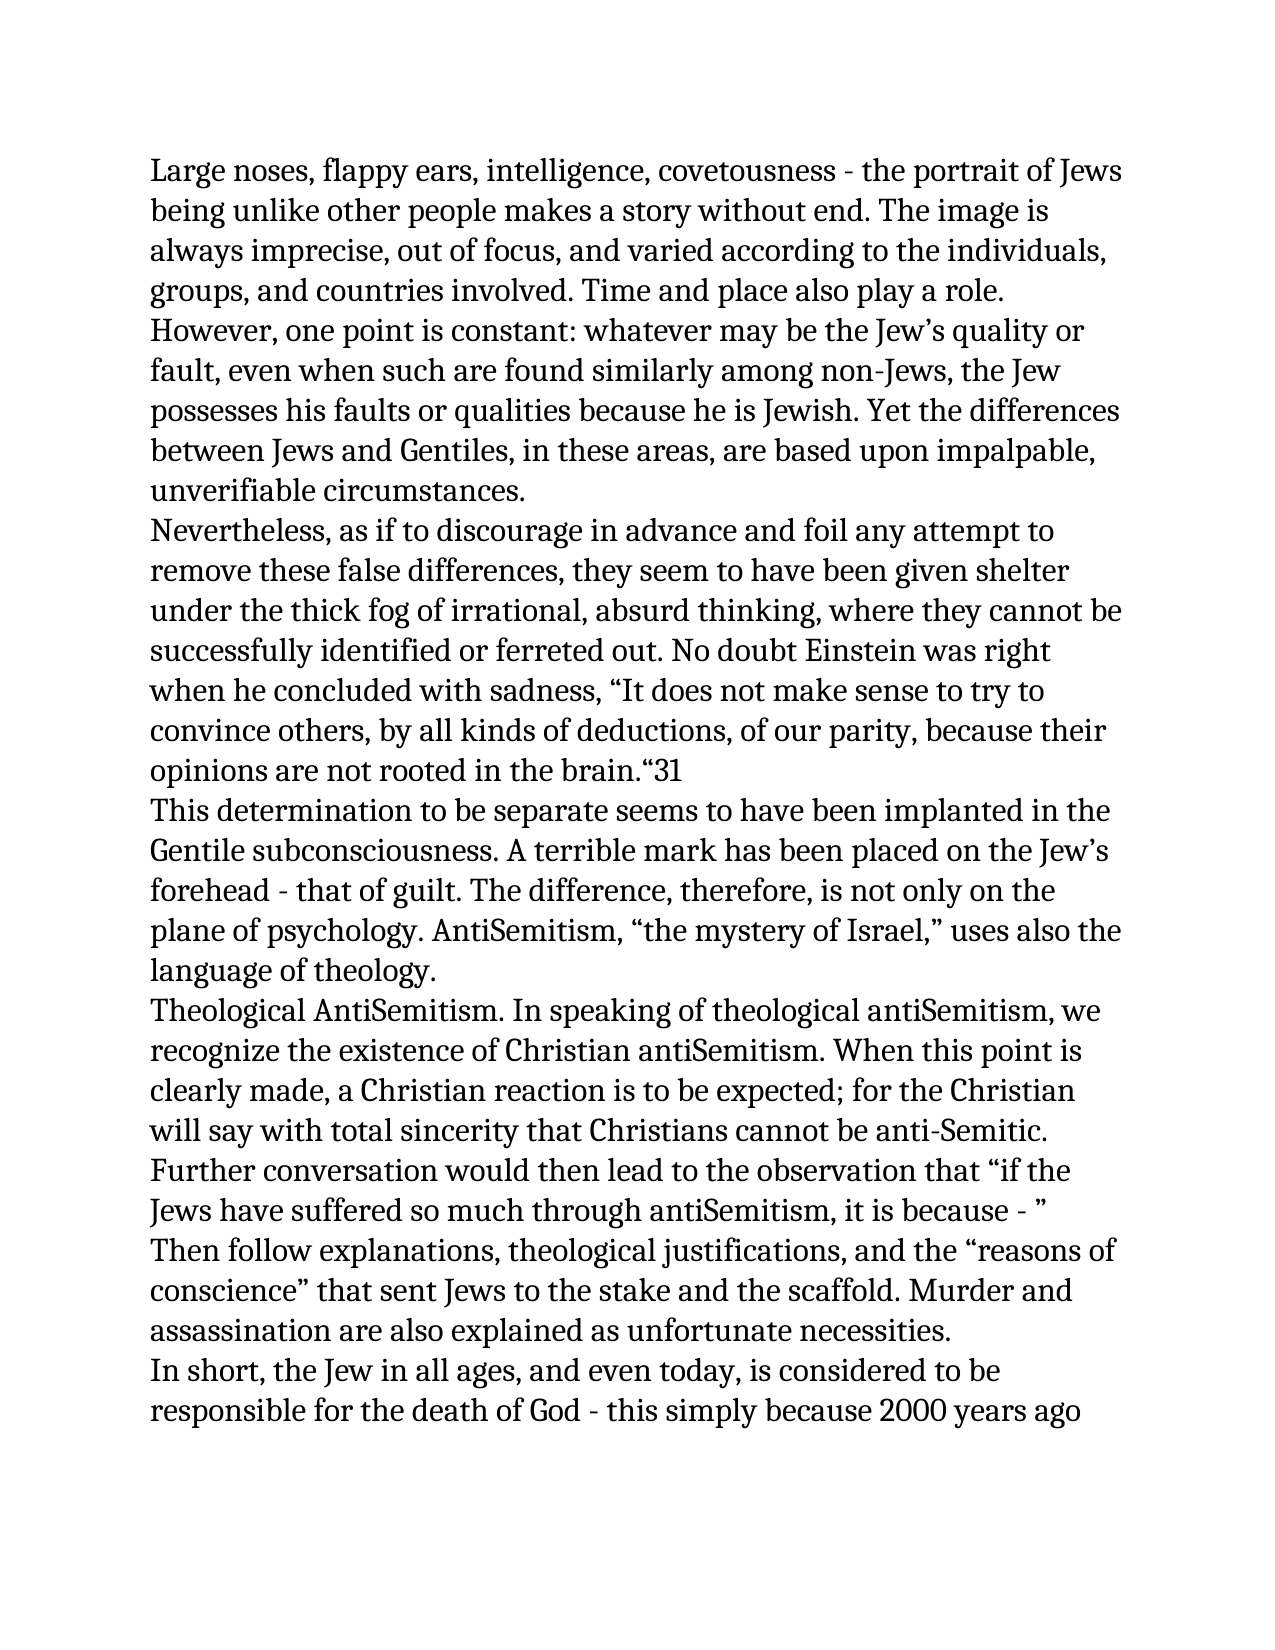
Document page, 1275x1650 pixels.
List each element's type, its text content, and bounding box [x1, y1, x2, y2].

text Nevertheless, as if to discourage in advance and foil any attempt to remove these false differences, they seem to have been given shelter under the thick fog of irrational, absurd thinking, where they cannot be successfully identified or ferreted out. No doubt Einstein was right when he concluded with sadness, “It does not make sense to try to convince others, by all kinds of deductions, of our parity, because their opinions are not rooted in the brain.“31 [150, 510, 1125, 790]
text Large noses, flappy ears, intelligence, covetousness - the portrait of Jews being unlike other people makes a story without end. The image is always imprecise, out of focus, and varied according to the individuals, groups, and countries involved. Time and place also play a role. [150, 150, 1125, 310]
text However, one point is constant: whatever may be the Jew’s quality or fault, even when such are found similarly among non-Jews, the Jew possesses his faults or qualities because he is Jewish. Yet the differences between Jews and Gentiles, in these areas, are based upon impalpable, unverifiable circumstances. [150, 310, 1125, 510]
text This determination to be separate seems to have been implanted in the Gentile subconsciousness. A terrible mark has been placed on the Jew’s forehead - that of guilt. The difference, therefore, is not only on the plane of psychology. AntiSemitism, “the mystery of Israel,” uses also the language of theology. [150, 790, 1125, 990]
